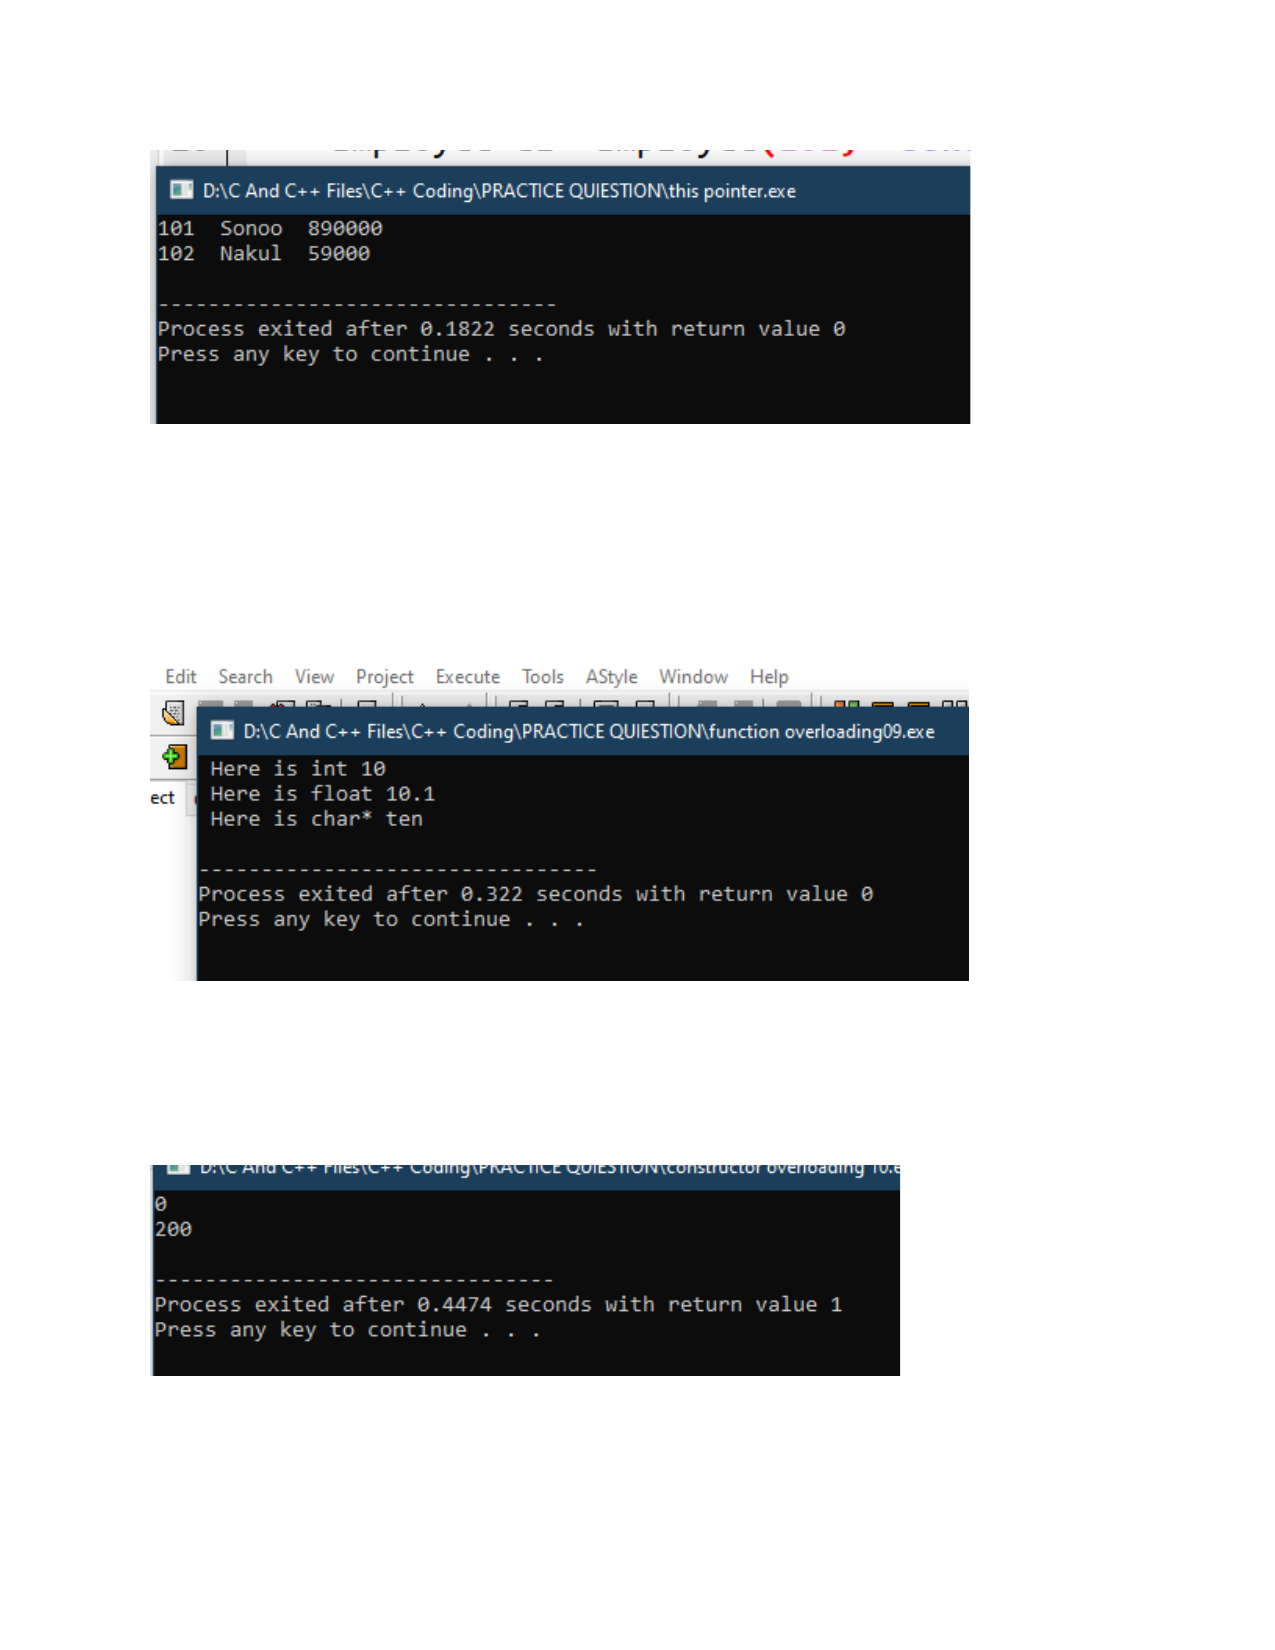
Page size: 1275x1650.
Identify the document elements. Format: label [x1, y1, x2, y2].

picture [150, 150, 971, 424]
picture [150, 660, 969, 981]
picture [150, 1165, 901, 1376]
